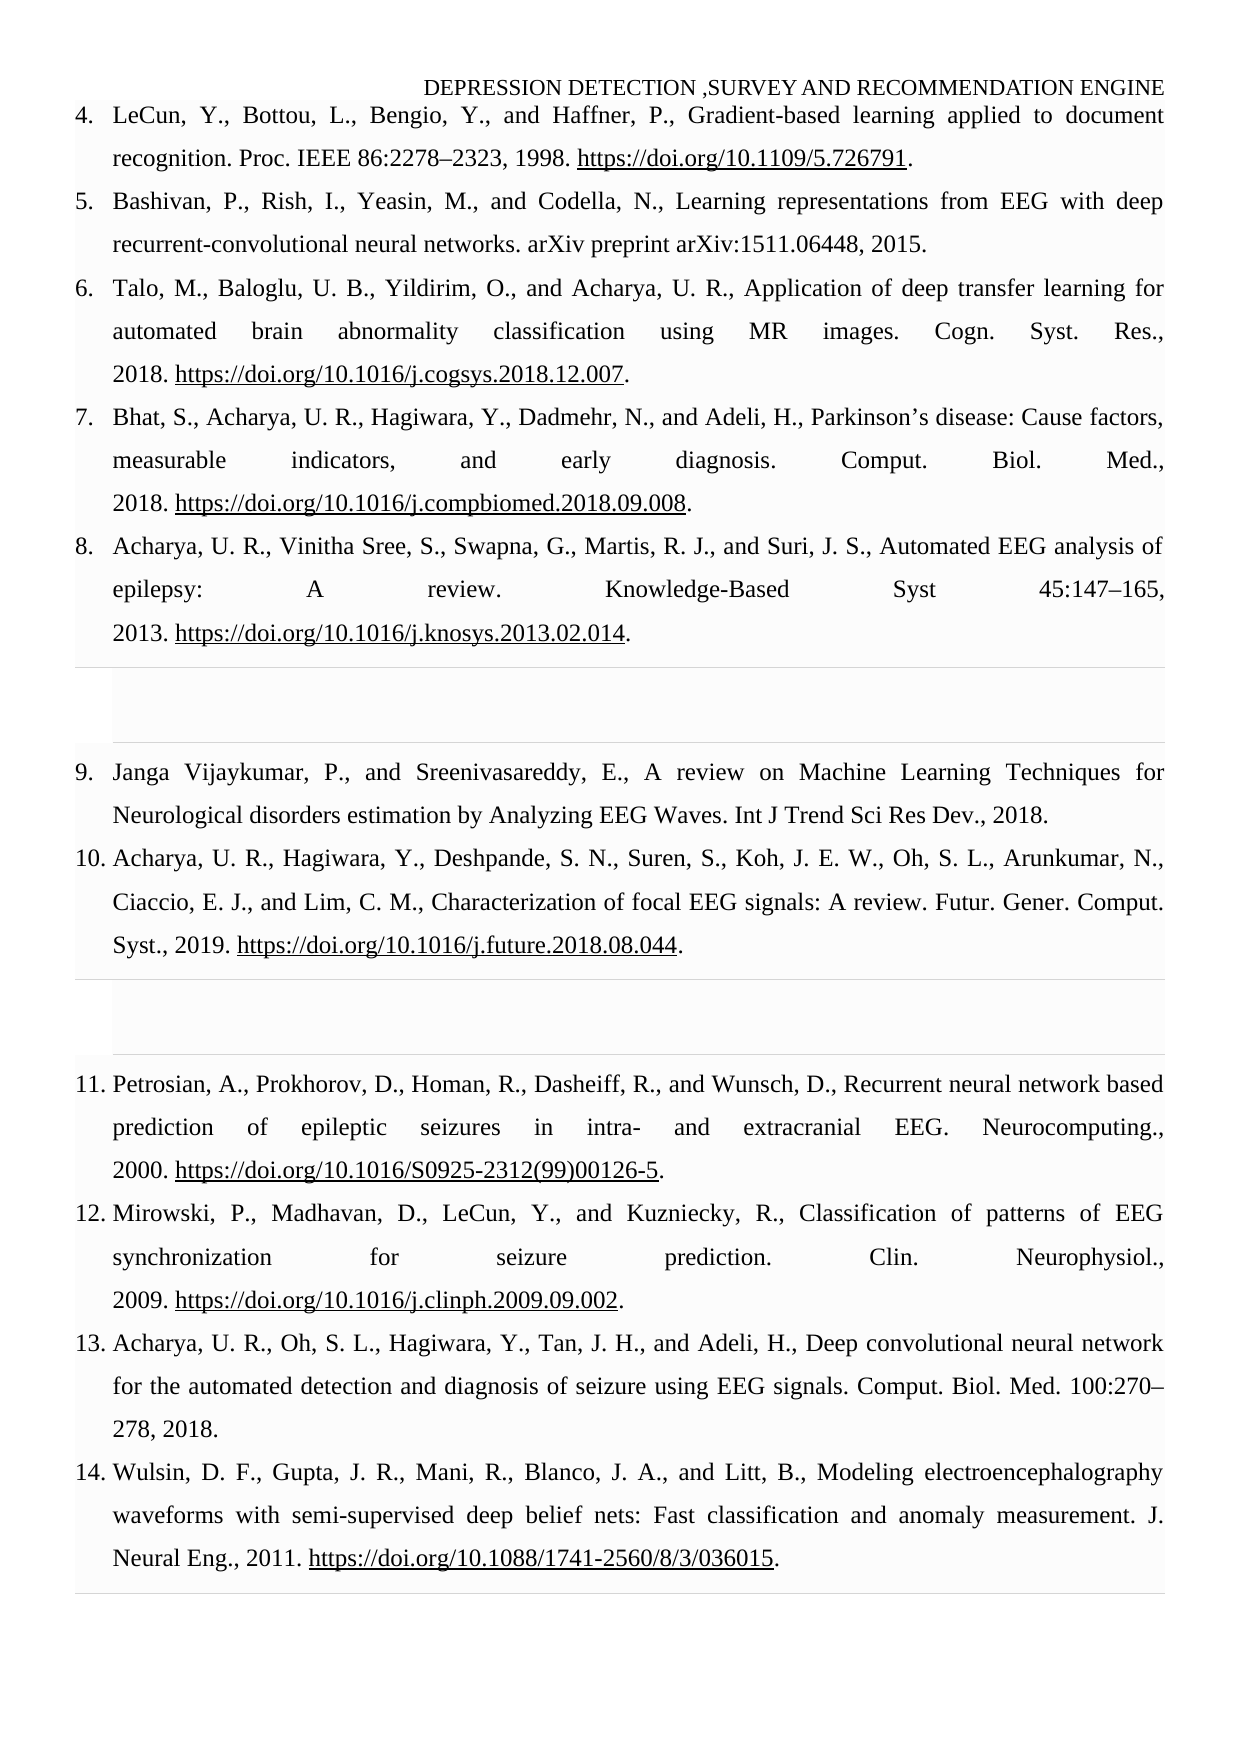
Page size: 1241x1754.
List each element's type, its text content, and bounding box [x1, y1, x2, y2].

list Wulsin, D. F., Gupta, J. R., Mani, R., Blanco, J. A., and Litt, B., Modeling electroencephalography waveforms with semi-supervised deep belief nets: Fast classification and anomaly measurement. J. Neural Eng., 2011. https://doi.org/10.1088/1741-2560/8/3/036015. [75, 1457, 1165, 1593]
list Mirowski, P., Madhavan, D., LeCun, Y., and Kuzniecky, R., Classification of patterns of EEG synchronization for seizure prediction. Clin. Neurophysiol., 2009. https://doi.org/10.1016/j.clinph.2009.09.002. [75, 1198, 1165, 1313]
list Bashivan, P., Rish, I., Yeasin, M., and Codella, N., Learning representations from EEG with deep recurrent-convolutional neural networks. arXiv preprint arXiv:1511.06448, 2015. [75, 186, 1165, 258]
list Talo, M., Baloglu, U. B., Yildirim, O., and Acharya, U. R., Application of deep transfer learning for automated brain abnormality classification using MR images. Cogn. Syst. Res., 2018. https://doi.org/10.1016/j.cogsys.2018.12.007. [75, 273, 1165, 388]
list Acharya, U. R., Vinitha Sree, S., Swapna, G., Martis, R. J., and Suri, J. S., Automated EEG analysis of epilepsy: A review. Knowledge-Based Syst 45:147–165, 2013. https://doi.org/10.1016/j.knosys.2013.02.014. [75, 531, 1165, 667]
list Janga Vijaykumar, P., and Sreenivasareddy, E., A review on Machine Learning Techniques for Neurological disorders estimation by Analyzing EEG Waves. Int J Trend Sci Res Dev., 2018. [75, 757, 1165, 829]
list Acharya, U. R., Hagiwara, Y., Deshpande, S. N., Suren, S., Koh, J. E. W., Oh, S. L., Arunkumar, N., Ciaccio, E. J., and Lim, C. M., Characterization of focal EEG signals: A review. Futur. Gener. Comput. Syst., 2019. https://doi.org/10.1016/j.future.2018.08.044. [75, 843, 1165, 979]
list Bhat, S., Acharya, U. R., Hagiwara, Y., Dadmehr, N., and Adeli, H., Parkinson’s disease: Cause factors, measurable indicators, and early diagnosis. Comput. Biol. Med., 2018. https://doi.org/10.1016/j.compbiomed.2018.09.008. [75, 402, 1165, 517]
list Petrosian, A., Prokhorov, D., Homan, R., Dasheiff, R., and Wunsch, D., Recurrent neural network based prediction of epileptic seizures in intra- and extracranial EEG. Neurocomputing., 2000. https://doi.org/10.1016/S0925-2312(99)00126-5. [75, 1069, 1165, 1184]
list LeCun, Y., Bottou, L., Bengio, Y., and Haffner, P., Gradient-based learning applied to document recognition. Proc. IEEE 86:2278–2323, 1998. https://doi.org/10.1109/5.726791. [75, 100, 1165, 172]
list Acharya, U. R., Oh, S. L., Hagiwara, Y., Tan, J. H., and Adeli, H., Deep convolutional neural network for the automated detection and diagnosis of seizure using EEG signals. Comput. Biol. Med. 100:270–278, 2018. [75, 1328, 1165, 1443]
